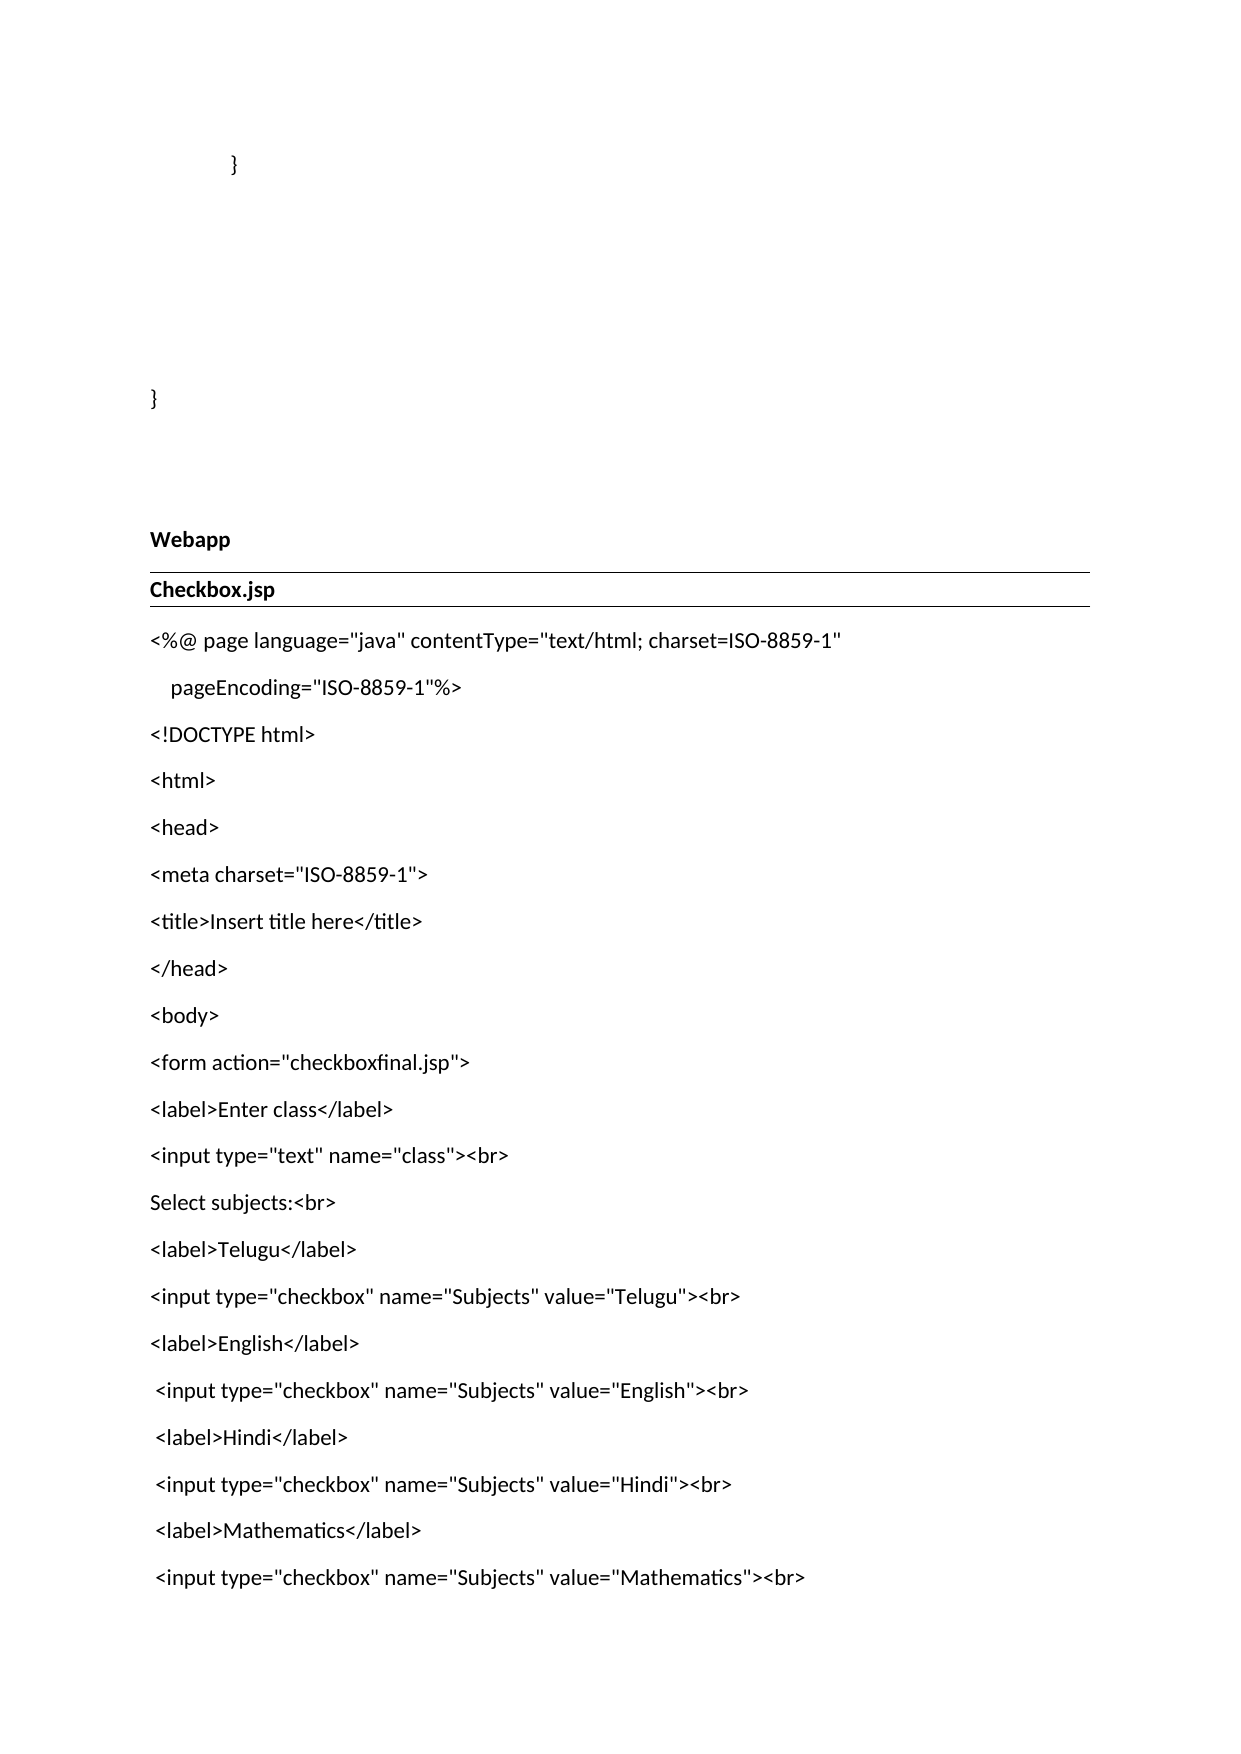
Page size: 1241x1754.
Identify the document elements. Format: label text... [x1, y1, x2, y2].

text } [150, 150, 1090, 178]
text <input type="checkbox" name="Subjects" value="Hindi"><br> [150, 1470, 1090, 1498]
text <label>Telugu</label> [150, 1235, 1090, 1263]
text <input type="text" name="class"><br> [150, 1142, 1090, 1170]
text <input type="checkbox" name="Subjects" value="Mathematics"><br> [150, 1563, 1090, 1592]
text <body> [150, 1001, 1090, 1029]
text Checkbox.jsp [150, 573, 1090, 606]
text <title>Insert title here</title> [150, 907, 1090, 935]
text <%@ page language="java" contentType="text/html; charset=ISO-8859-1" [150, 626, 1090, 654]
text <html> [150, 767, 1090, 795]
text <input type="checkbox" name="Subjects" value="English"><br> [150, 1376, 1090, 1404]
text <label>Hindi</label> [150, 1423, 1090, 1451]
text Webapp [150, 525, 1090, 553]
text Select subjects:<br> [150, 1188, 1090, 1217]
text <head> [150, 813, 1090, 842]
text } [150, 384, 1090, 412]
text pageEncoding="ISO-8859-1"%> [150, 673, 1090, 701]
text <input type="checkbox" name="Subjects" value="Telugu"><br> [150, 1282, 1090, 1310]
text <meta charset="ISO-8859-1"> [150, 860, 1090, 888]
text <label>Enter class</label> [150, 1095, 1090, 1123]
text <label>Mathematics</label> [150, 1517, 1090, 1545]
text </head> [150, 954, 1090, 982]
text <!DOCTYPE html> [150, 720, 1090, 748]
text <form action="checkboxfinal.jsp"> [150, 1048, 1090, 1076]
text <label>English</label> [150, 1329, 1090, 1357]
